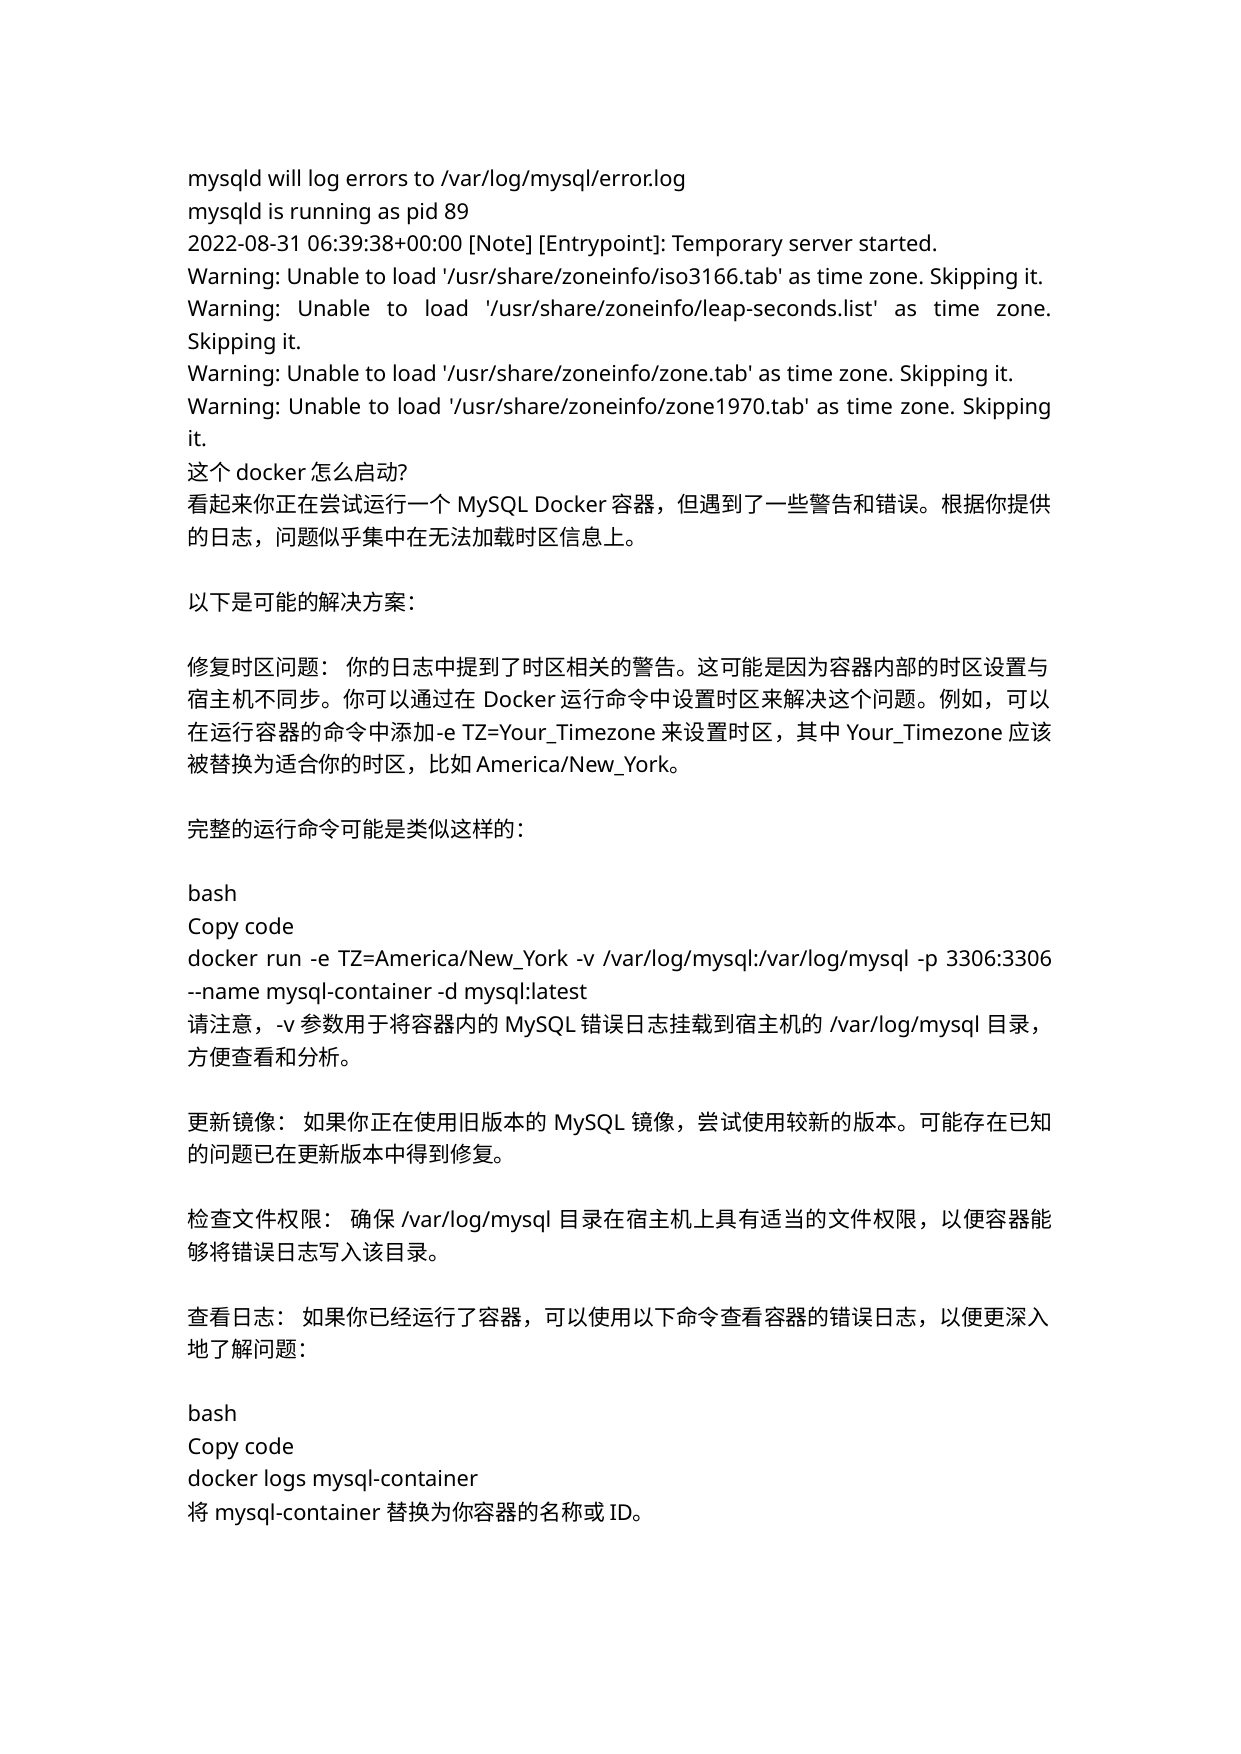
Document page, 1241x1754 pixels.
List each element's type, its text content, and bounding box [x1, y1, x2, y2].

text bash [187, 877, 1053, 909]
text 将 mysql-container 替换为你容器的名称或ID。 [187, 1494, 1053, 1527]
text Warning: Unable to load '/usr/share/zoneinfo/zone.tab' as time zone. Skipping it. [187, 357, 1053, 389]
text 查看日志： 如果你已经运行了容器，可以使用以下命令查看容器的错误日志，以便更深入地了解问题： [187, 1299, 1053, 1364]
text Warning: Unable to load '/usr/share/zoneinfo/iso3166.tab' as time zone. Skipping it. [187, 259, 1053, 292]
text bash [187, 1397, 1053, 1429]
text 完整的运行命令可能是类似这样的： [187, 812, 1053, 844]
text Copy code [187, 909, 1053, 942]
text docker run -e TZ=America/New_York -v /var/log/mysql:/var/log/mysql -p 3306:3306 --name mysql-container -d mysql:latest [187, 942, 1053, 1007]
text Copy code [187, 1429, 1053, 1462]
text 看起来你正在尝试运行一个MySQL Docker容器，但遇到了一些警告和错误。根据你提供的日志，问题似乎集中在无法加载时区信息上。 [187, 487, 1053, 552]
text Warning: Unable to load '/usr/share/zoneinfo/zone1970.tab' as time zone. Skipping it. [187, 389, 1053, 454]
text Warning: Unable to load '/usr/share/zoneinfo/leap-seconds.list' as time zone. Skipping it. [187, 292, 1053, 357]
text mysqld is running as pid 89 [187, 194, 1053, 227]
text 这个docker怎么启动? [187, 454, 1053, 487]
text 检查文件权限： 确保 /var/log/mysql 目录在宿主机上具有适当的文件权限，以便容器能够将错误日志写入该目录。 [187, 1202, 1053, 1267]
text 更新镜像： 如果你正在使用旧版本的 MySQL 镜像，尝试使用较新的版本。可能存在已知的问题已在更新版本中得到修复。 [187, 1104, 1053, 1169]
text 2022-08-31 06:39:38+00:00 [Note] [Entrypoint]: Temporary server started. [187, 227, 1053, 259]
text 以下是可能的解决方案： [187, 584, 1053, 617]
text mysqld will log errors to /var/log/mysql/error.log [187, 162, 1053, 194]
text docker logs mysql-container [187, 1462, 1053, 1494]
text 请注意，-v 参数用于将容器内的MySQL错误日志挂载到宿主机的 /var/log/mysql 目录，方便查看和分析。 [187, 1007, 1053, 1072]
text 修复时区问题： 你的日志中提到了时区相关的警告。这可能是因为容器内部的时区设置与宿主机不同步。你可以通过在Docker运行命令中设置时区来解决这个问题。例如，可以在运行容器的命令中添加-e TZ=Your_Timezone来设置时区，其中Your_Timezone应该被替换为适合你的时区，比如America/New_York。 [187, 649, 1053, 779]
